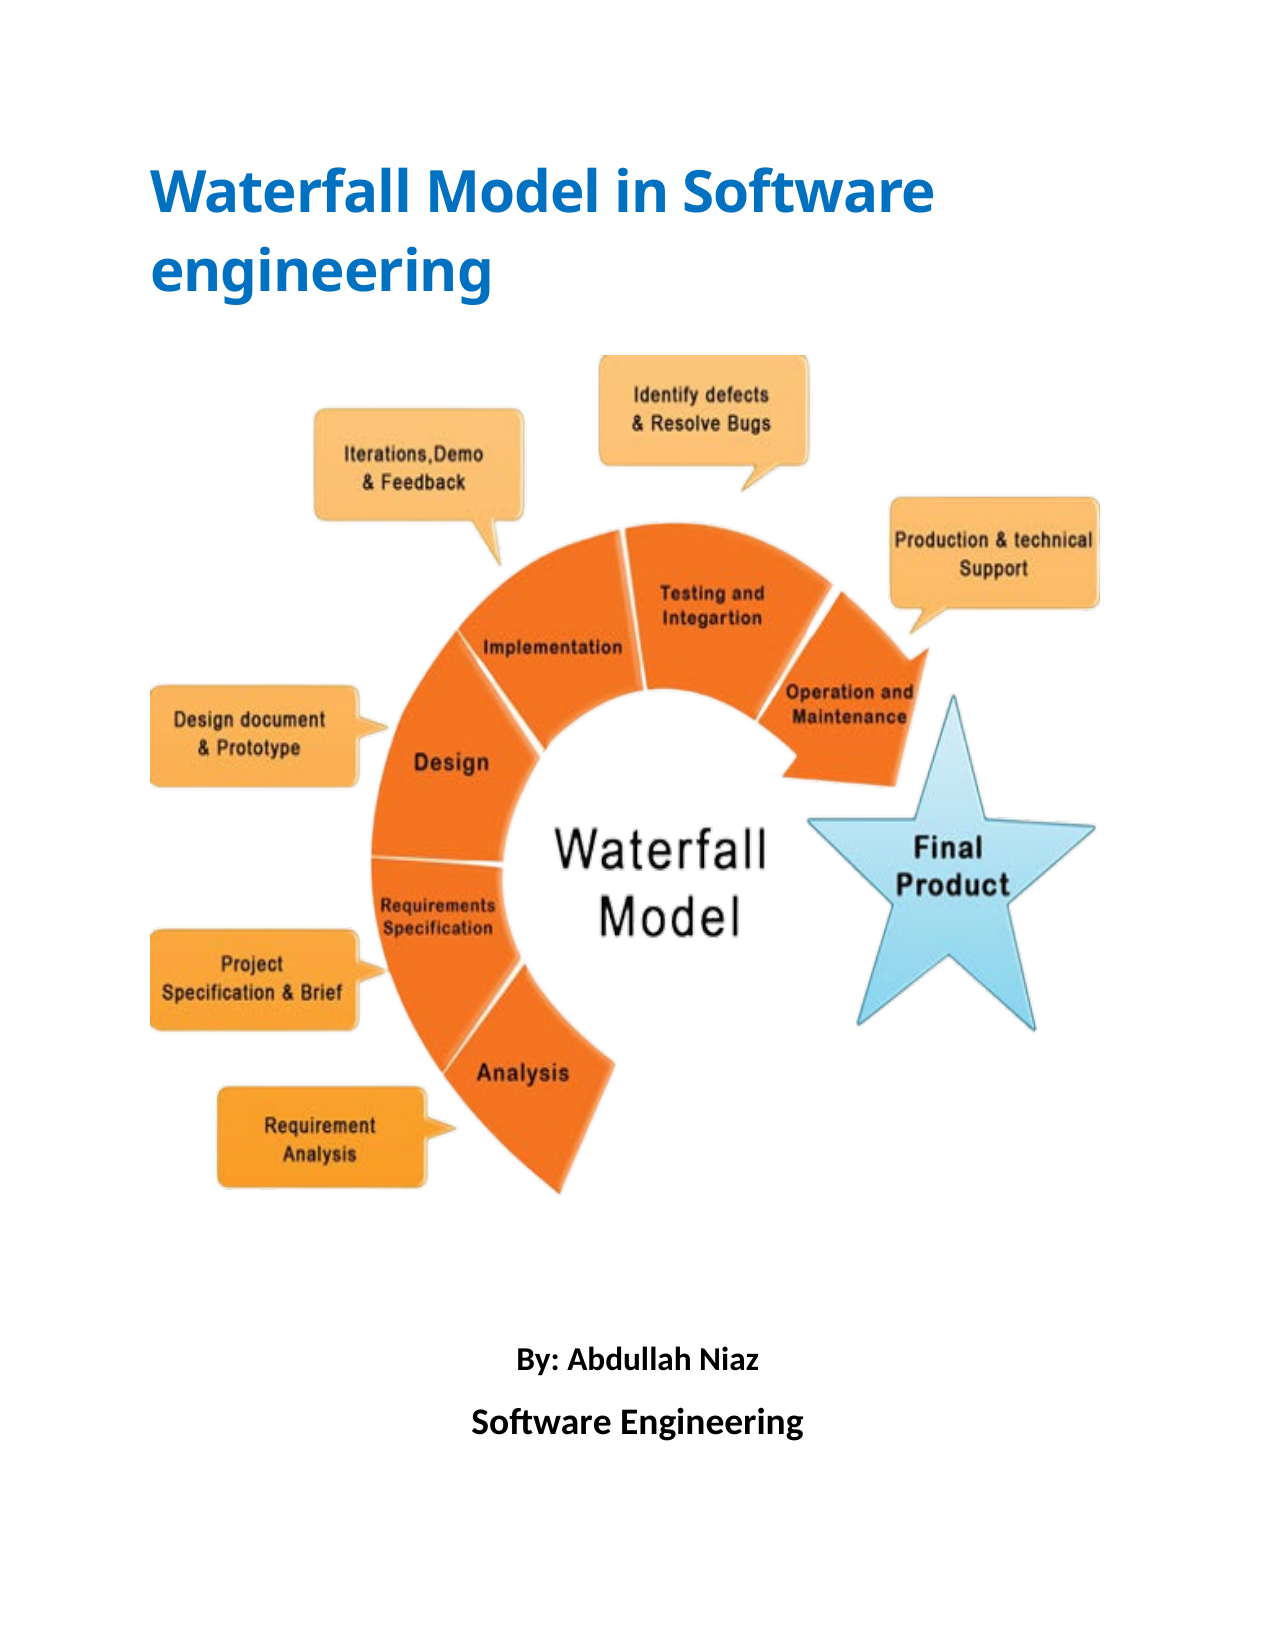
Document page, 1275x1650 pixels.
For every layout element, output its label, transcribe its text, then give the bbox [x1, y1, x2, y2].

text Software Engineering [150, 1398, 1125, 1444]
title Waterfall Model in Software engineering [150, 150, 1125, 309]
text By: Abdullah Niaz [150, 1338, 1125, 1378]
picture [150, 355, 1100, 1198]
